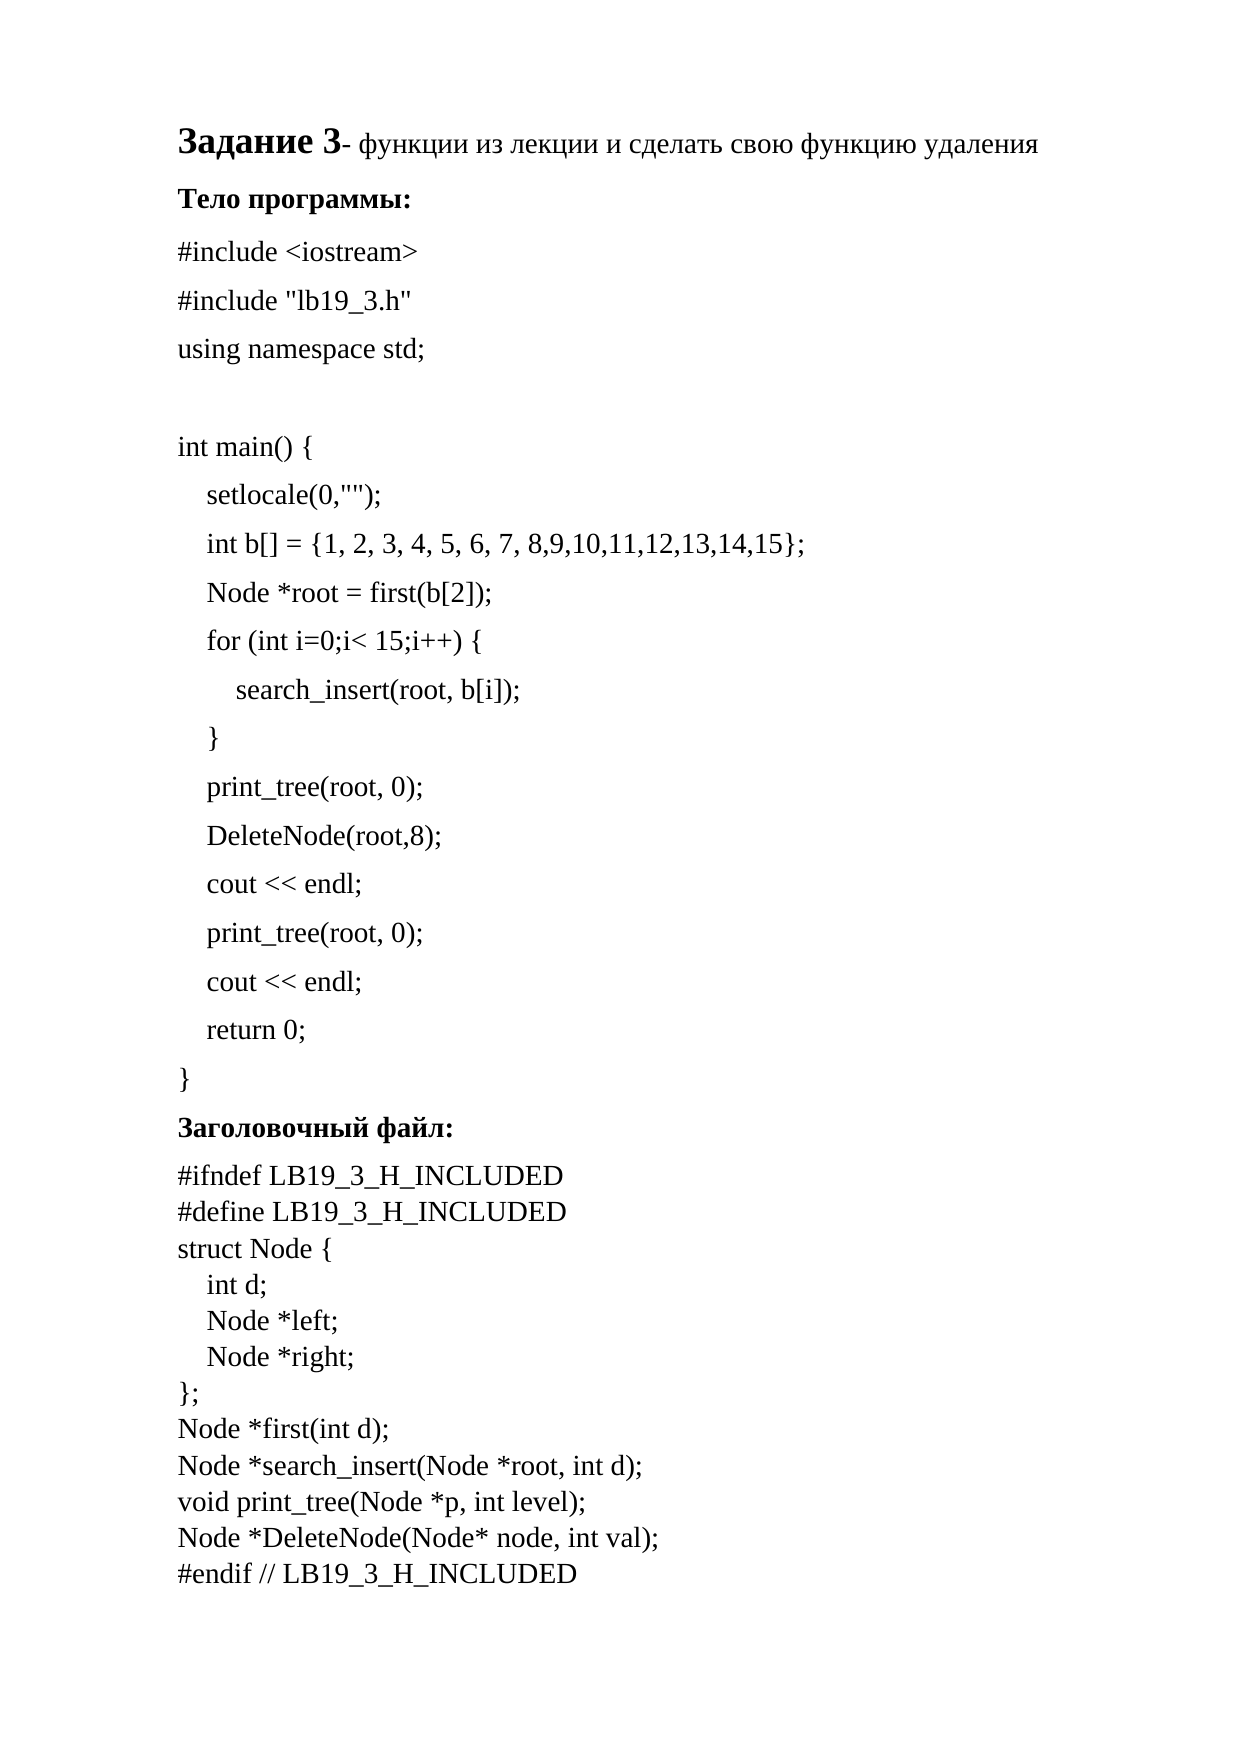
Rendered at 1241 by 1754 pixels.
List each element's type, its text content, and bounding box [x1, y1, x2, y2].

text return 0; [177, 1012, 1152, 1046]
text #endif // LB19_3_H_INCLUDED [177, 1556, 1152, 1589]
text Node *right; [177, 1339, 1152, 1373]
text cout << endl; [177, 867, 1152, 900]
text void print_tree(Node *p, int level); [177, 1484, 1152, 1517]
text search_insert(root, b[i]); [177, 672, 1152, 706]
text Node *first(int d); [177, 1411, 1152, 1445]
text Node *left; [177, 1303, 1152, 1337]
text Node *search_insert(Node *root, int d); [177, 1448, 1152, 1481]
text using namespace std; [177, 331, 1152, 365]
text print_tree(root, 0); [177, 915, 1152, 949]
text cout << endl; [177, 964, 1152, 997]
text }; [177, 1375, 1152, 1409]
text print_tree(root, 0); [177, 769, 1152, 803]
text #ifndef LB19_3_H_INCLUDED [177, 1158, 1152, 1192]
text } [177, 721, 1152, 754]
text Тело программы: [177, 181, 1152, 215]
text int b[] = {1, 2, 3, 4, 5, 6, 7, 8,9,10,11,12,13,14,15}; [177, 526, 1152, 559]
text #include <iostream> [177, 234, 1152, 268]
text #define LB19_3_H_INCLUDED [177, 1194, 1152, 1228]
text int d; [177, 1267, 1152, 1300]
text for (int i=0;i< 15;i++) { [177, 623, 1152, 657]
text setlocale(0,""); [177, 477, 1152, 511]
text Node *root = first(b[2]); [177, 575, 1152, 608]
text #include "lb19_3.h" [177, 283, 1152, 316]
text int main() { [177, 429, 1152, 462]
text Заголовочный файл: [177, 1110, 1152, 1143]
text } [177, 1061, 1152, 1095]
text struct Node { [177, 1231, 1152, 1264]
text Задание 3- функции из лекции и сделать свою функцию удаления [177, 118, 1152, 161]
text DeleteNode(root,8); [177, 818, 1152, 851]
text Node *DeleteNode(Node* node, int val); [177, 1520, 1152, 1553]
